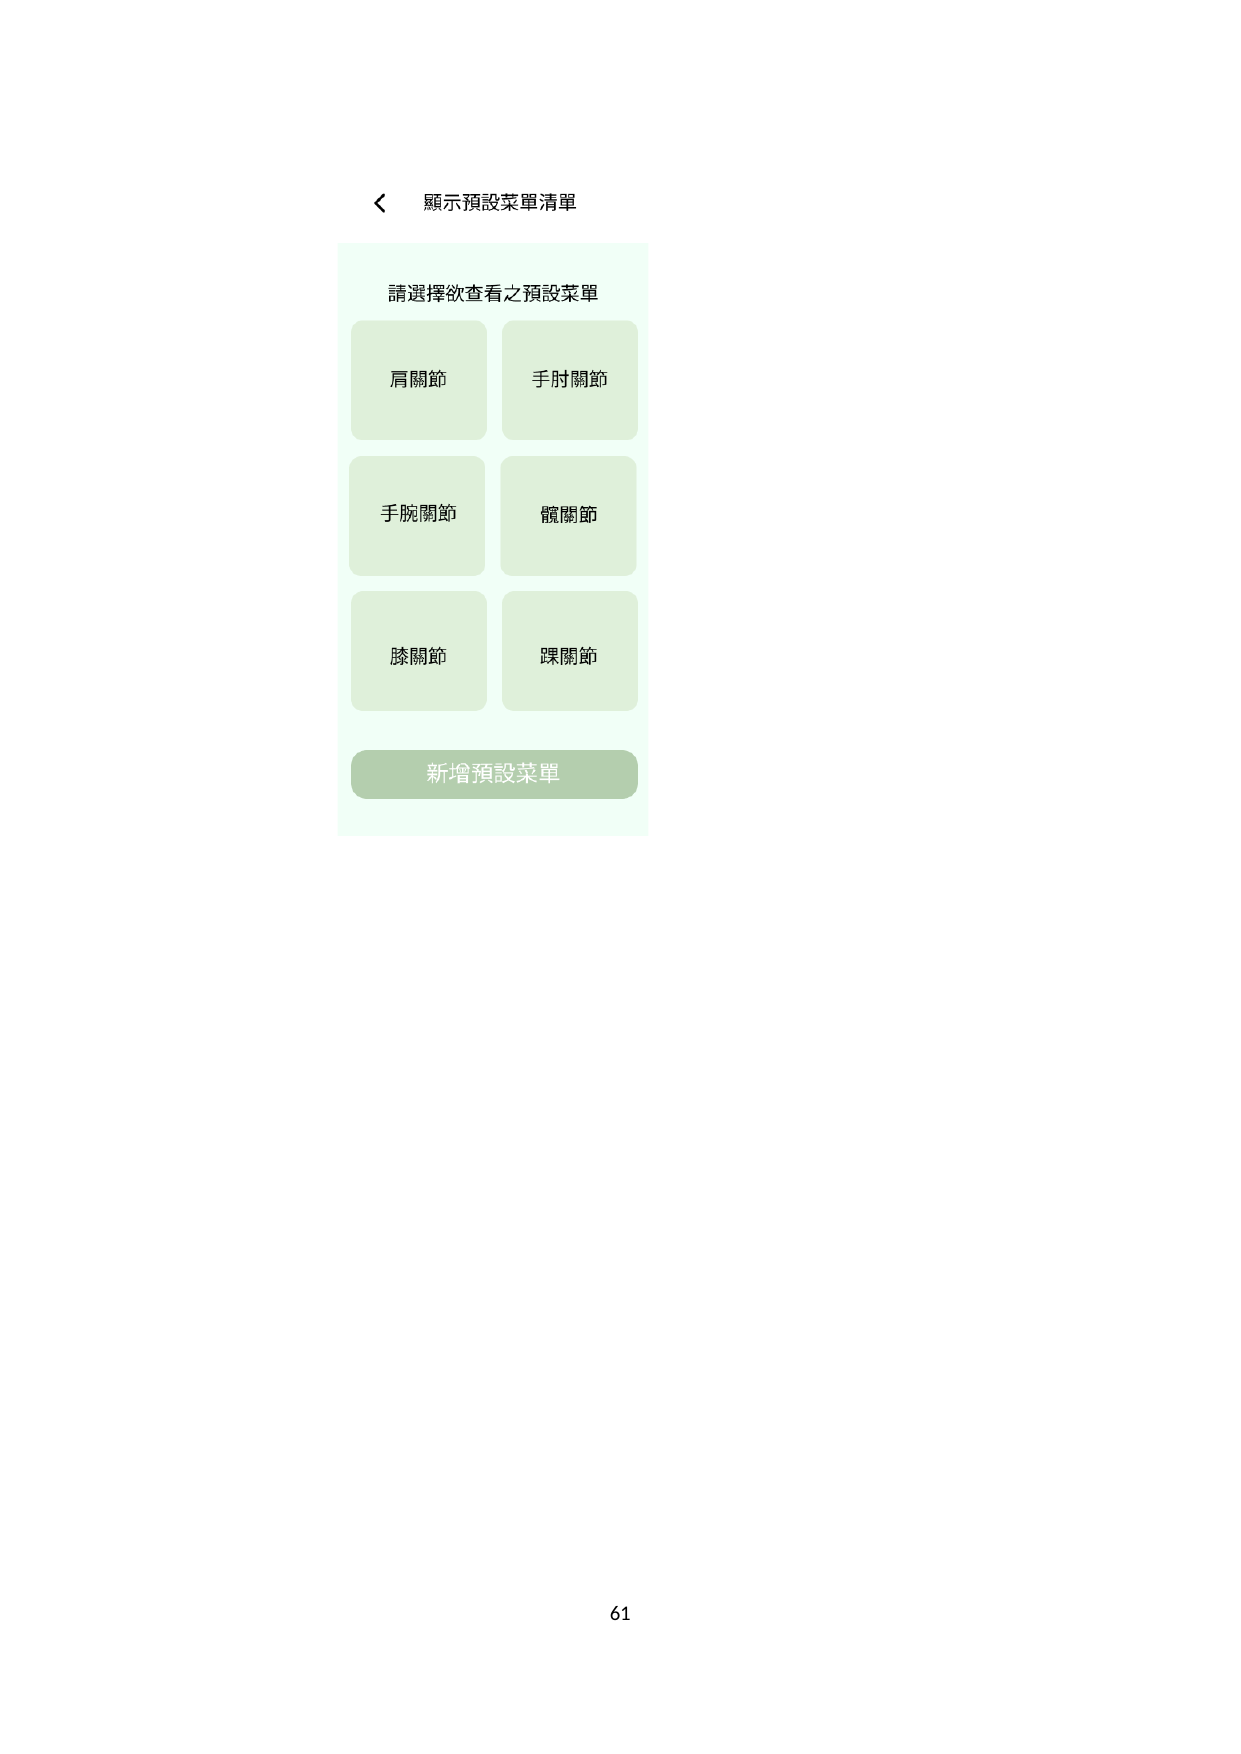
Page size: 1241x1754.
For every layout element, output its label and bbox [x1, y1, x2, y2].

picture [337, 162, 649, 836]
